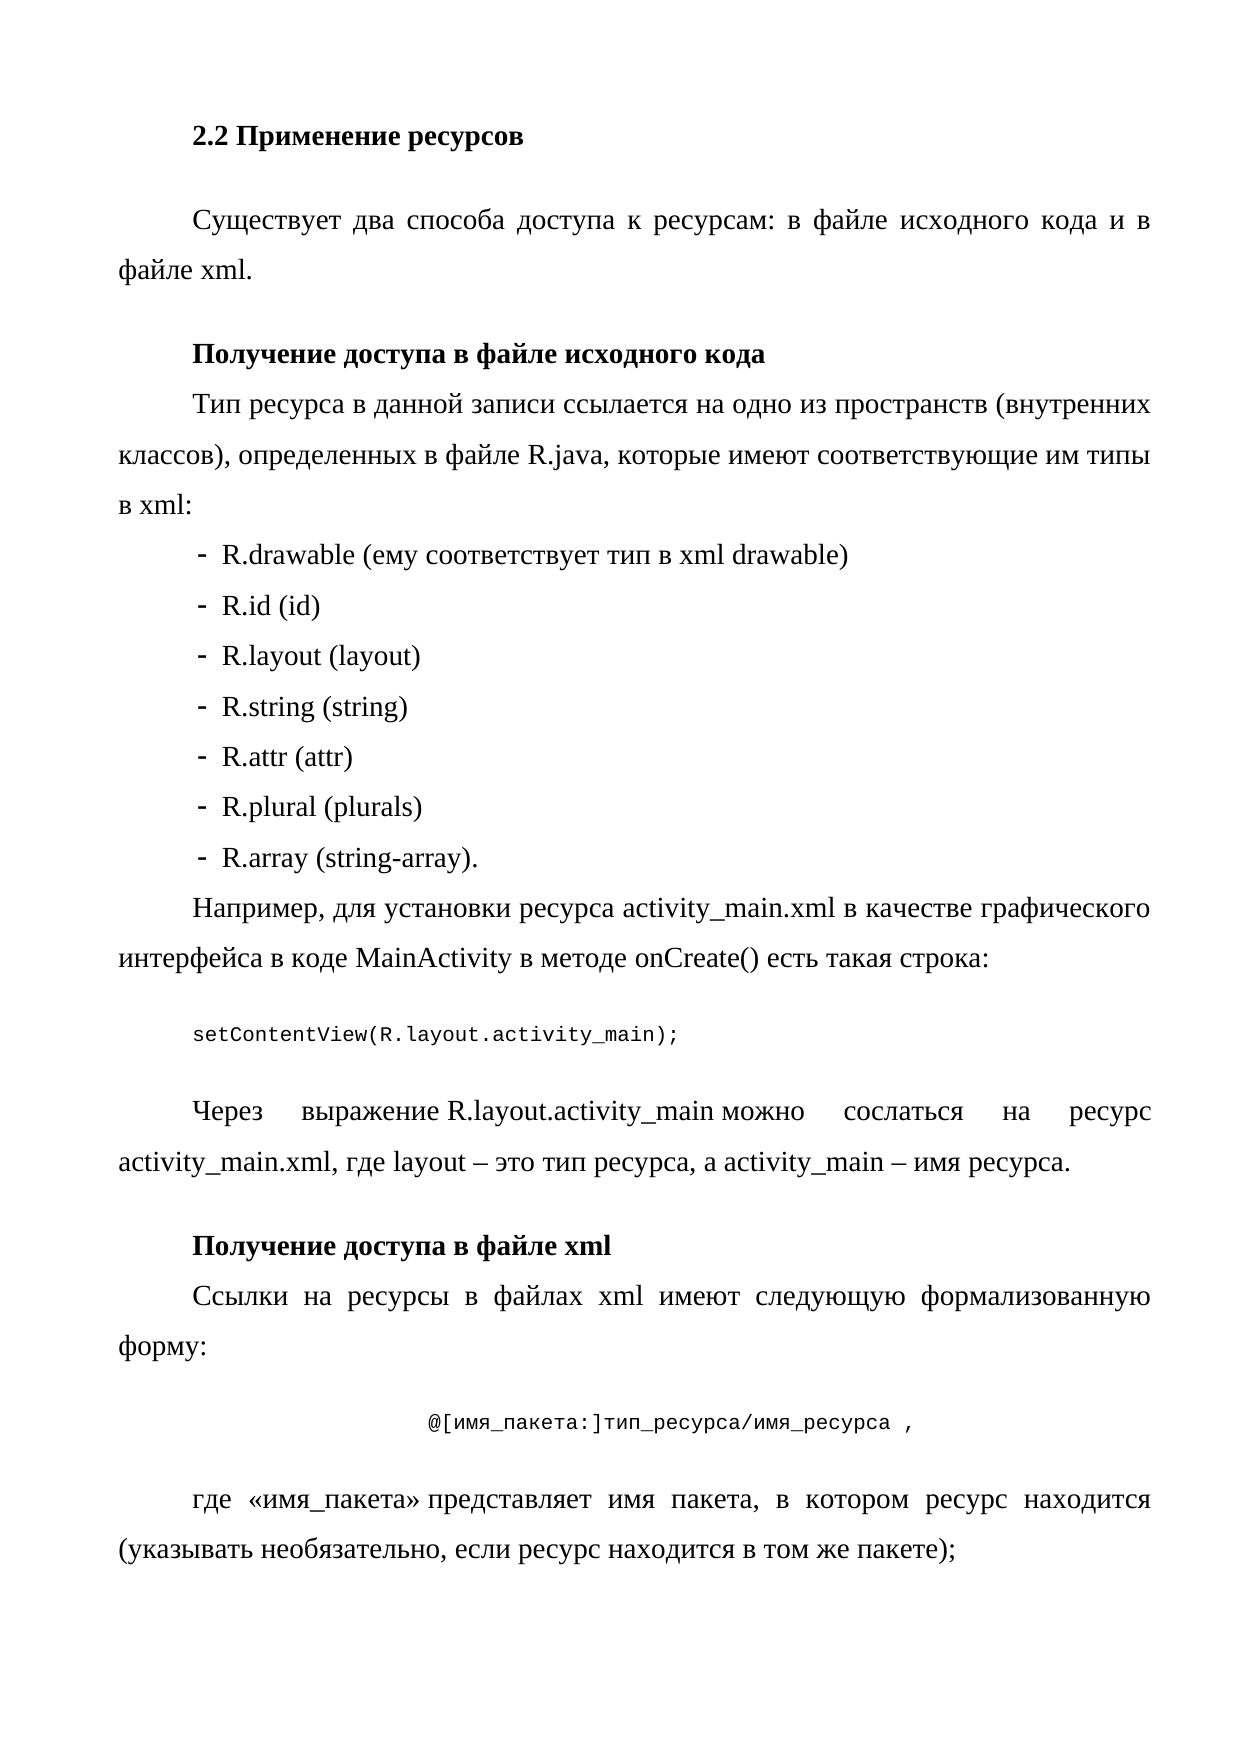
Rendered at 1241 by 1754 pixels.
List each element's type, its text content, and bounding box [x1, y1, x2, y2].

text Тип ресурса в данной записи ссылается на одно из пространств (внутренних классов), определенных в файле R.java, которые имеют соответствующие им типы в xml: [118, 386, 1152, 521]
text Существует два способа доступа к ресурсам: в файле исходного кода и в файле xml. [118, 202, 1152, 286]
text R.layout (layout) [118, 638, 1152, 672]
text R.id (id) [118, 588, 1152, 621]
text Через выражение R.layout.activity_main можно сослаться на ресурс activity_main.xml, где layout – это тип ресурса, а activity_main – имя ресурса. [118, 1093, 1152, 1177]
text R.drawable (ему соответствует тип в xml drawable) [118, 537, 1152, 571]
text Ссылки на ресурсы в файлах xml имеют следующую формализованную форму: [118, 1278, 1152, 1362]
text R.attr (attr) [118, 739, 1152, 773]
text R.plural (plurals) [118, 789, 1152, 823]
text Получение доступа в файле исходного кода [118, 336, 1152, 370]
text Например, для установки ресурса activity_main.xml в качестве графического интерфейса в коде MainActivity в методе onCreate() есть такая строка: [118, 890, 1152, 974]
text R.string (string) [118, 689, 1152, 722]
text Получение доступа в файле xml [118, 1228, 1152, 1261]
text 2.2 Применение ресурсов [118, 118, 1152, 152]
text где «имя_пакета» представляет имя пакета, в котором ресурс находится (указывать необязательно, если ресурс находится в том же пакете); [118, 1481, 1152, 1565]
text R.array (string-array). [118, 840, 1152, 873]
text setContentView(R.layout.activity_main); [118, 1024, 1152, 1048]
text @[имя_пакета:]тип_ресурса/имя_ресурса , [118, 1412, 1152, 1436]
